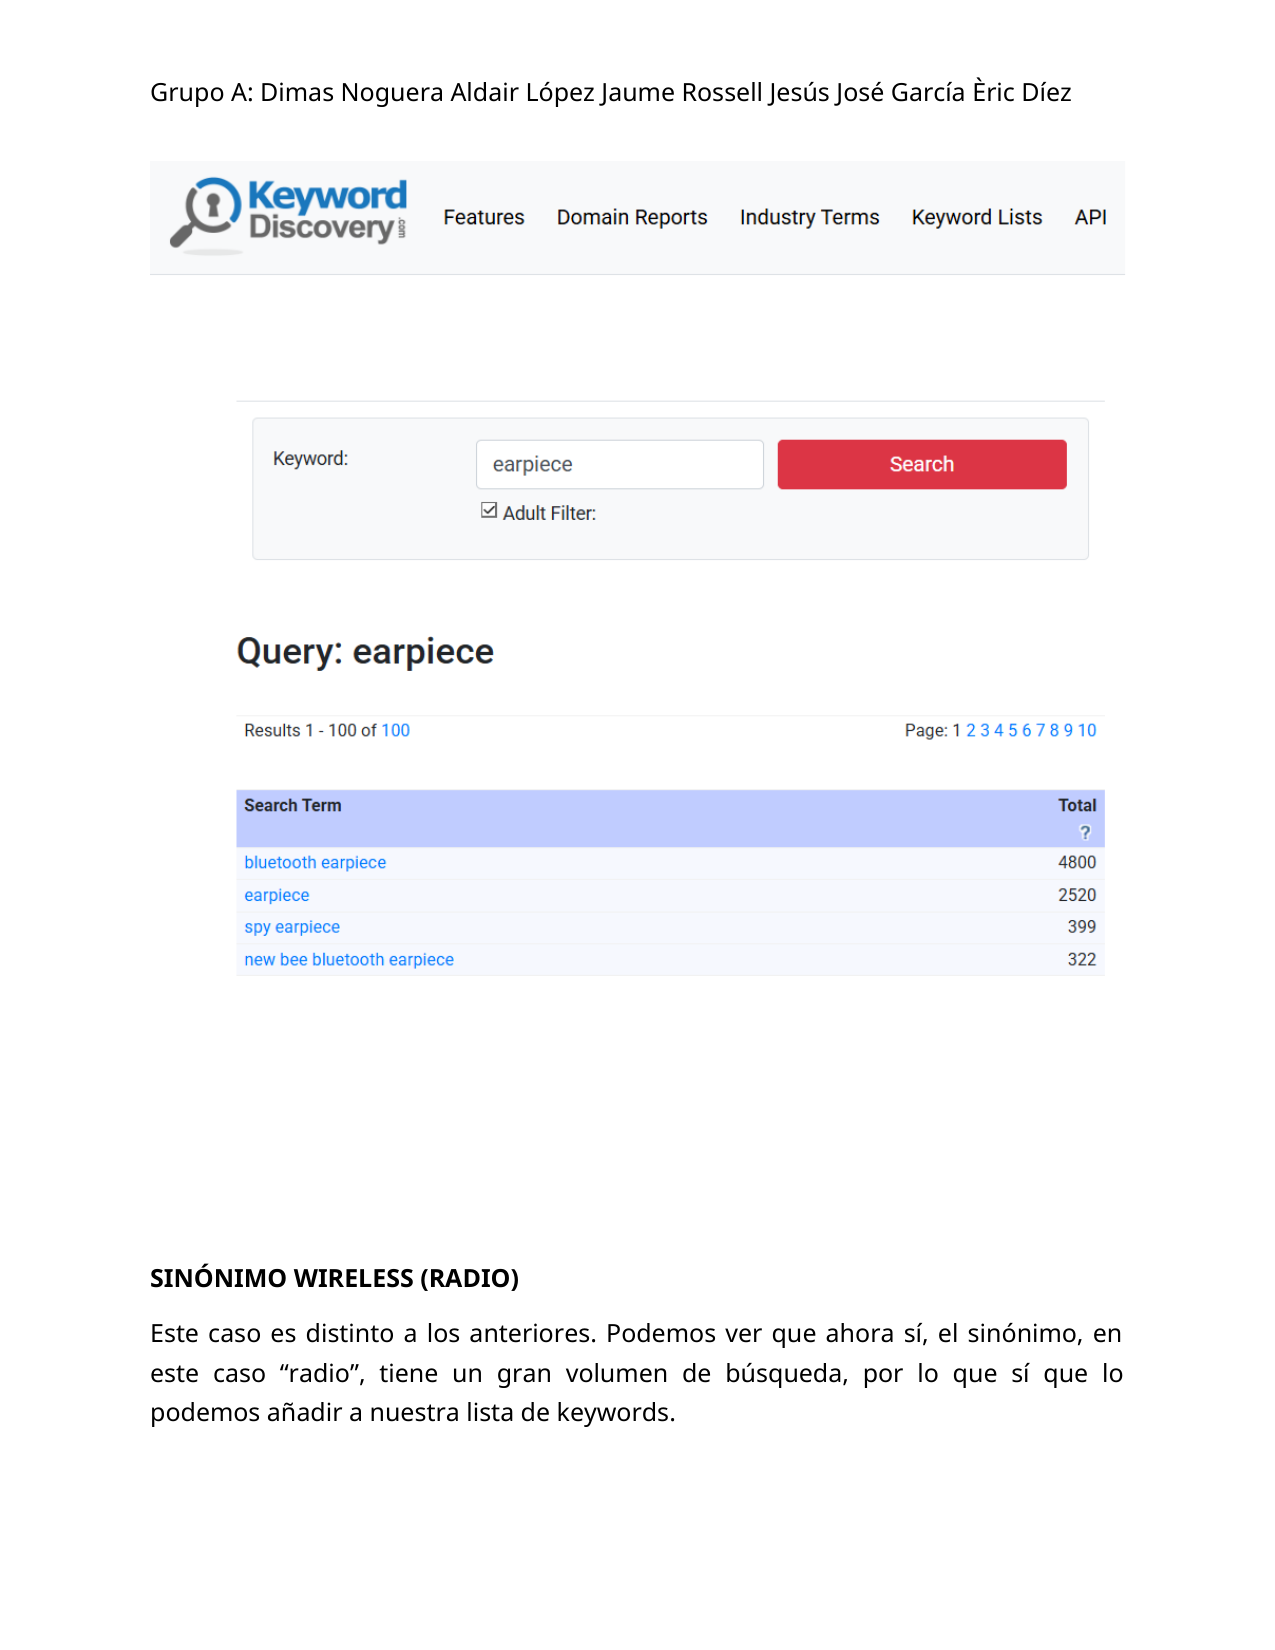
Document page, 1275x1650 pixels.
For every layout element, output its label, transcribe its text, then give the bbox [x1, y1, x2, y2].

text Este caso es distinto a los anteriores. Podemos ver que ahora sí, el sinónimo, en este caso “radio”, tiene un gran volumen de búsqueda, por lo que sí que lo podemos añadir a nuestra lista de keywords. [150, 1316, 1125, 1428]
picture [150, 161, 1125, 976]
text SINÓNIMO WIRELESS (RADIO) [150, 1260, 1125, 1294]
